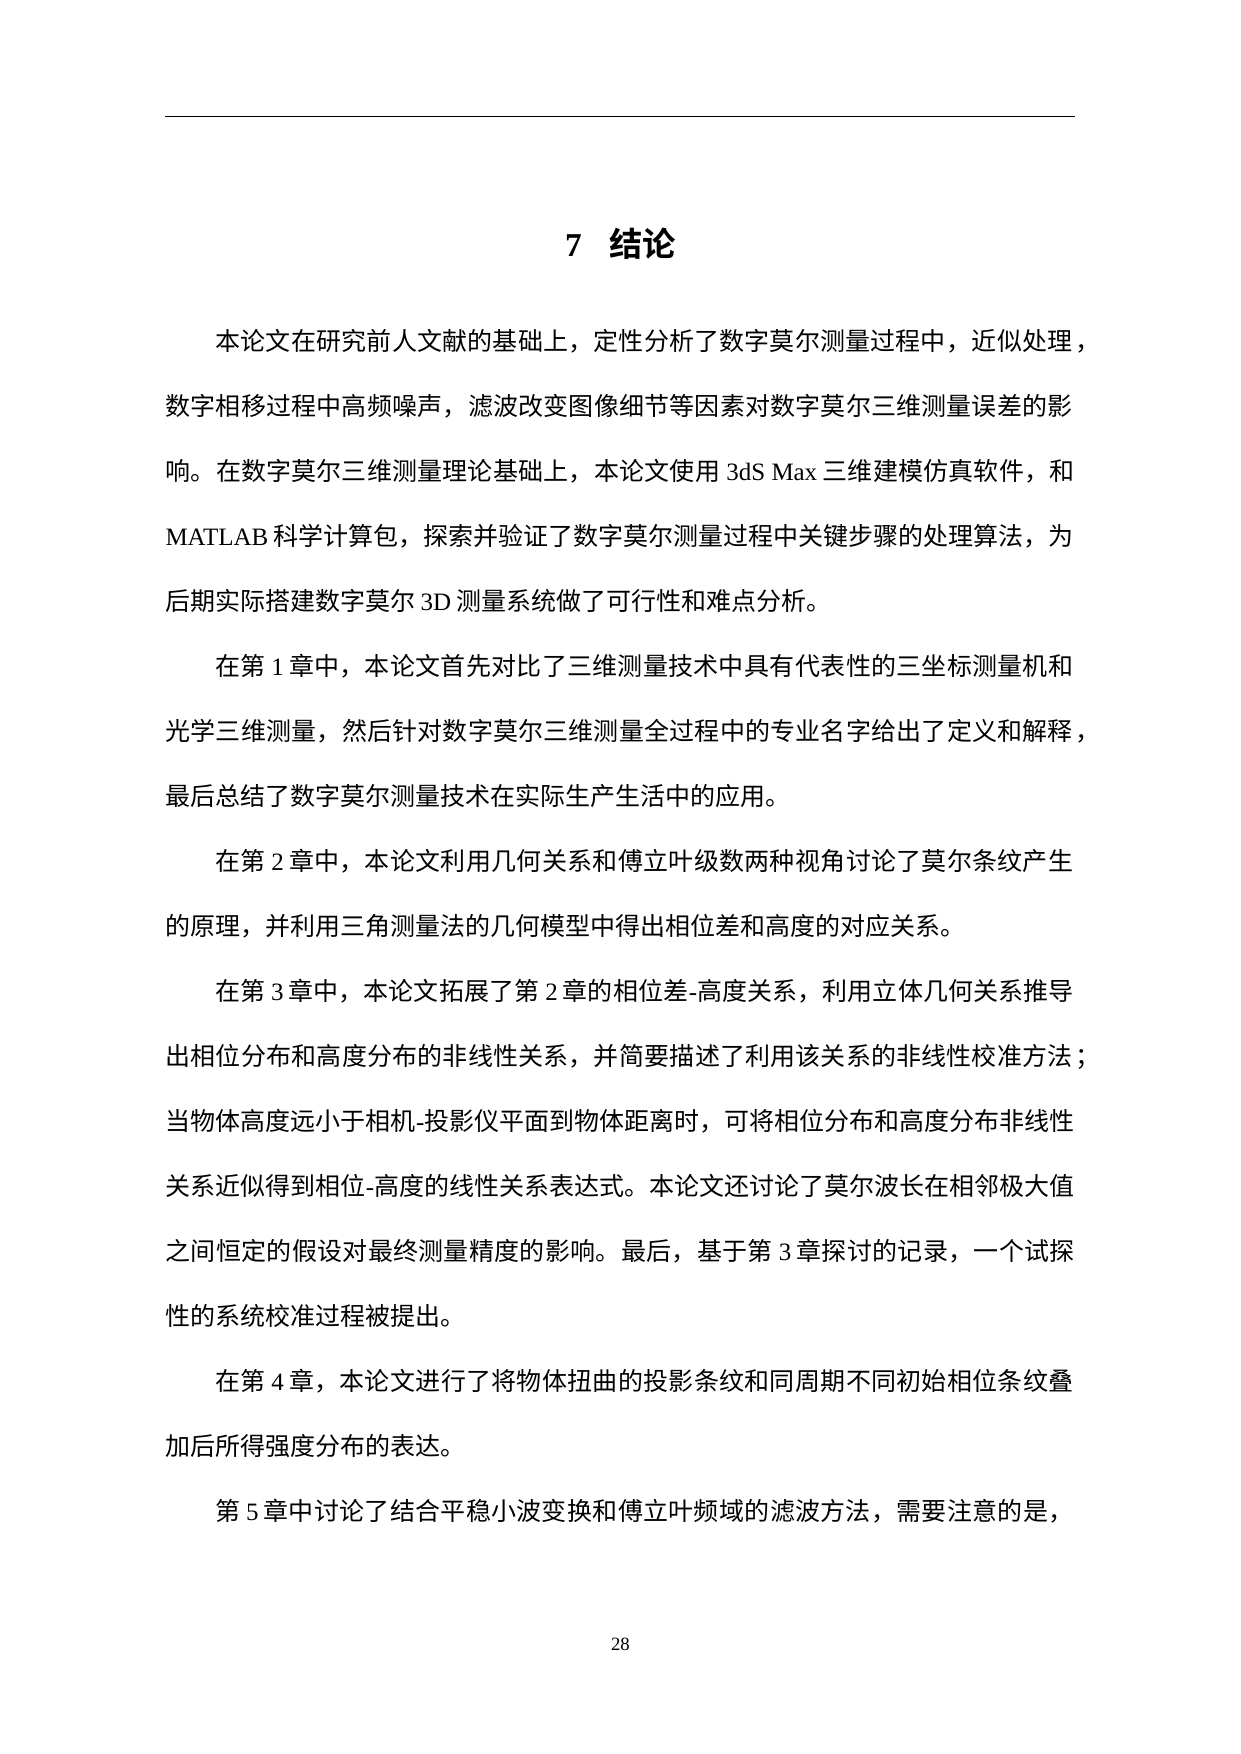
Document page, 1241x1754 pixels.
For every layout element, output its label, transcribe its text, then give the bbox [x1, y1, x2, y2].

text 在第3章中，本论文拓展了第2章的相位差-高度关系，利用立体几何关系推导出相位分布和高度分布的非线性关系，并简要描述了利用该关系的非线性校准方法；当物体高度远小于相机-投影仪平面到物体距离时，可将相位分布和高度分布非线性关系近似得到相位-高度的线性关系表达式。本论文还讨论了莫尔波长在相邻极大值之间恒定的假设对最终测量精度的影响。最后，基于第3章探讨的记录，一个试探性的系统校准过程被提出。 [165, 957, 1075, 1347]
text 在第1章中，本论文首先对比了三维测量技术中具有代表性的三坐标测量机和光学三维测量，然后针对数字莫尔三维测量全过程中的专业名字给出了定义和解释，最后总结了数字莫尔测量技术在实际生产生活中的应用。 [165, 632, 1075, 827]
text 结论 [165, 210, 1075, 275]
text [165, 1477, 1075, 1542]
text 在第4章，本论文进行了将物体扭曲的投影条纹和同周期不同初始相位条纹叠加后所得强度分布的表达。 [165, 1347, 1075, 1477]
text 本论文在研究前人文献的基础上，定性分析了数字莫尔测量过程中，近似处理，数字相移过程中高频噪声，滤波改变图像细节等因素对数字莫尔三维测量误差的影响。在数字莫尔三维测量理论基础上，本论文使用3dS Max三维建模仿真软件，和MATLAB科学计算包，探索并验证了数字莫尔测量过程中关键步骤的处理算法，为后期实际搭建数字莫尔3D测量系统做了可行性和难点分析。 [165, 307, 1075, 632]
text 在第2章中，本论文利用几何关系和傅立叶级数两种视角讨论了莫尔条纹产生的原理，并利用三角测量法的几何模型中得出相位差和高度的对应关系。 [165, 827, 1075, 957]
